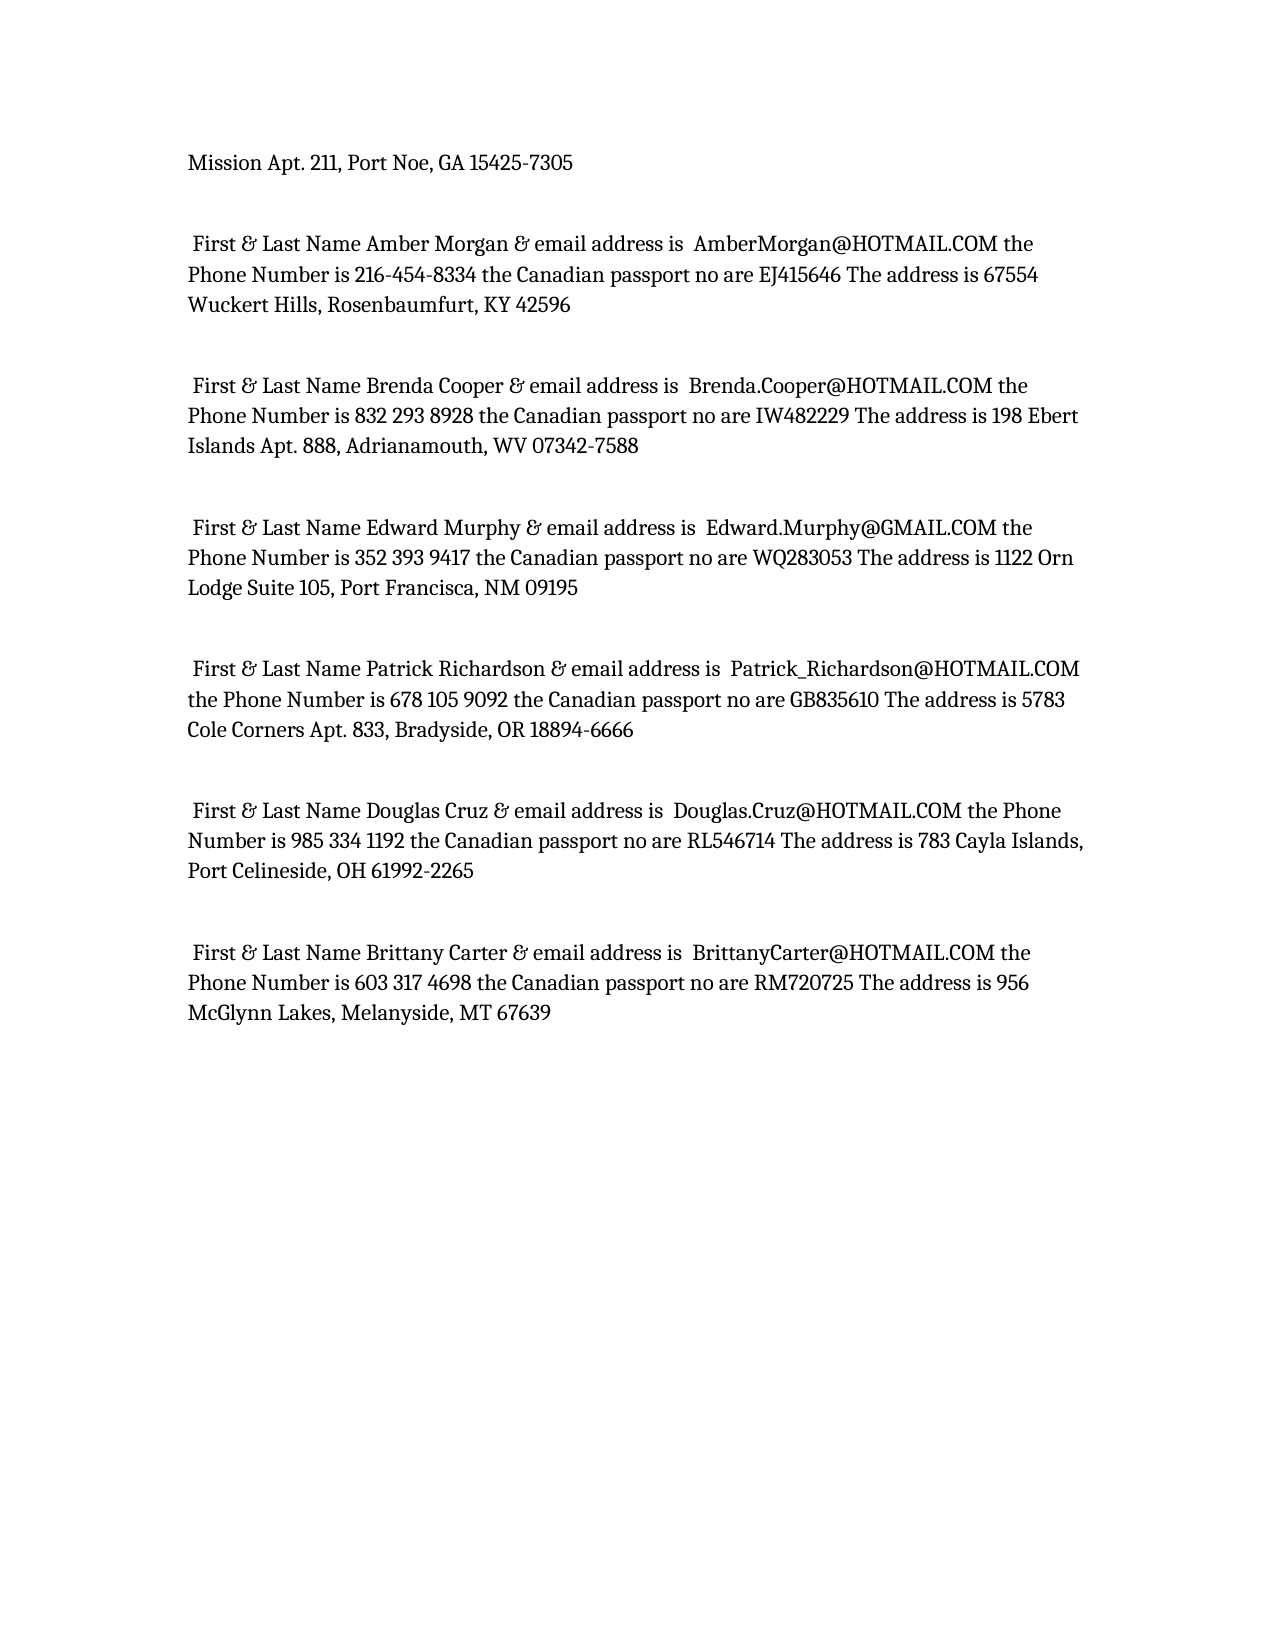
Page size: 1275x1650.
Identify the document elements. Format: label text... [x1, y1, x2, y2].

text First & Last Name Brittany Carter & email address is BrittanyCarter@HOTMAIL.COM the Phone Number is 603 317 4698 the Canadian passport no are RM720725 The address is 956 McGlynn Lakes, Melanyside, MT 67639 [187, 939, 1087, 1057]
text First & Last Name Edward Murphy & email address is Edward.Murphy@GMAIL.COM the Phone Number is 352 393 9417 the Canadian passport no are WQ283053 The address is 1122 Orn Lodge Suite 105, Port Francisca, NM 09195 [187, 514, 1087, 632]
text First & Last Name Douglas Cruz & email address is Douglas.Cruz@HOTMAIL.COM the Phone Number is 985 334 1192 the Canadian passport no are RL546714 The address is 783 Cayla Islands, Port Celineside, OH 61992-2265 [187, 798, 1087, 915]
text First & Last Name Amber Morgan & email address is AmberMorgan@HOTMAIL.COM the Phone Number is 216-454-8334 the Canadian passport no are EJ415646 The address is 67554 Wuckert Hills, Rosenbaumfurt, KY 42596 [187, 231, 1087, 348]
text First & Last Name Patrick Richardson & email address is Patrick_Richardson@HOTMAIL.COM the Phone Number is 678 105 9092 the Canadian passport no are GB835610 The address is 5783 Cole Corners Apt. 833, Bradyside, OR 18894-6666 [187, 656, 1087, 773]
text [187, 150, 1087, 207]
text First & Last Name Brenda Cooper & email address is Brenda.Cooper@HOTMAIL.COM the Phone Number is 832 293 8928 the Canadian passport no are IW482229 The address is 198 Ebert Islands Apt. 888, Adrianamouth, WV 07342-7588 [187, 373, 1087, 490]
